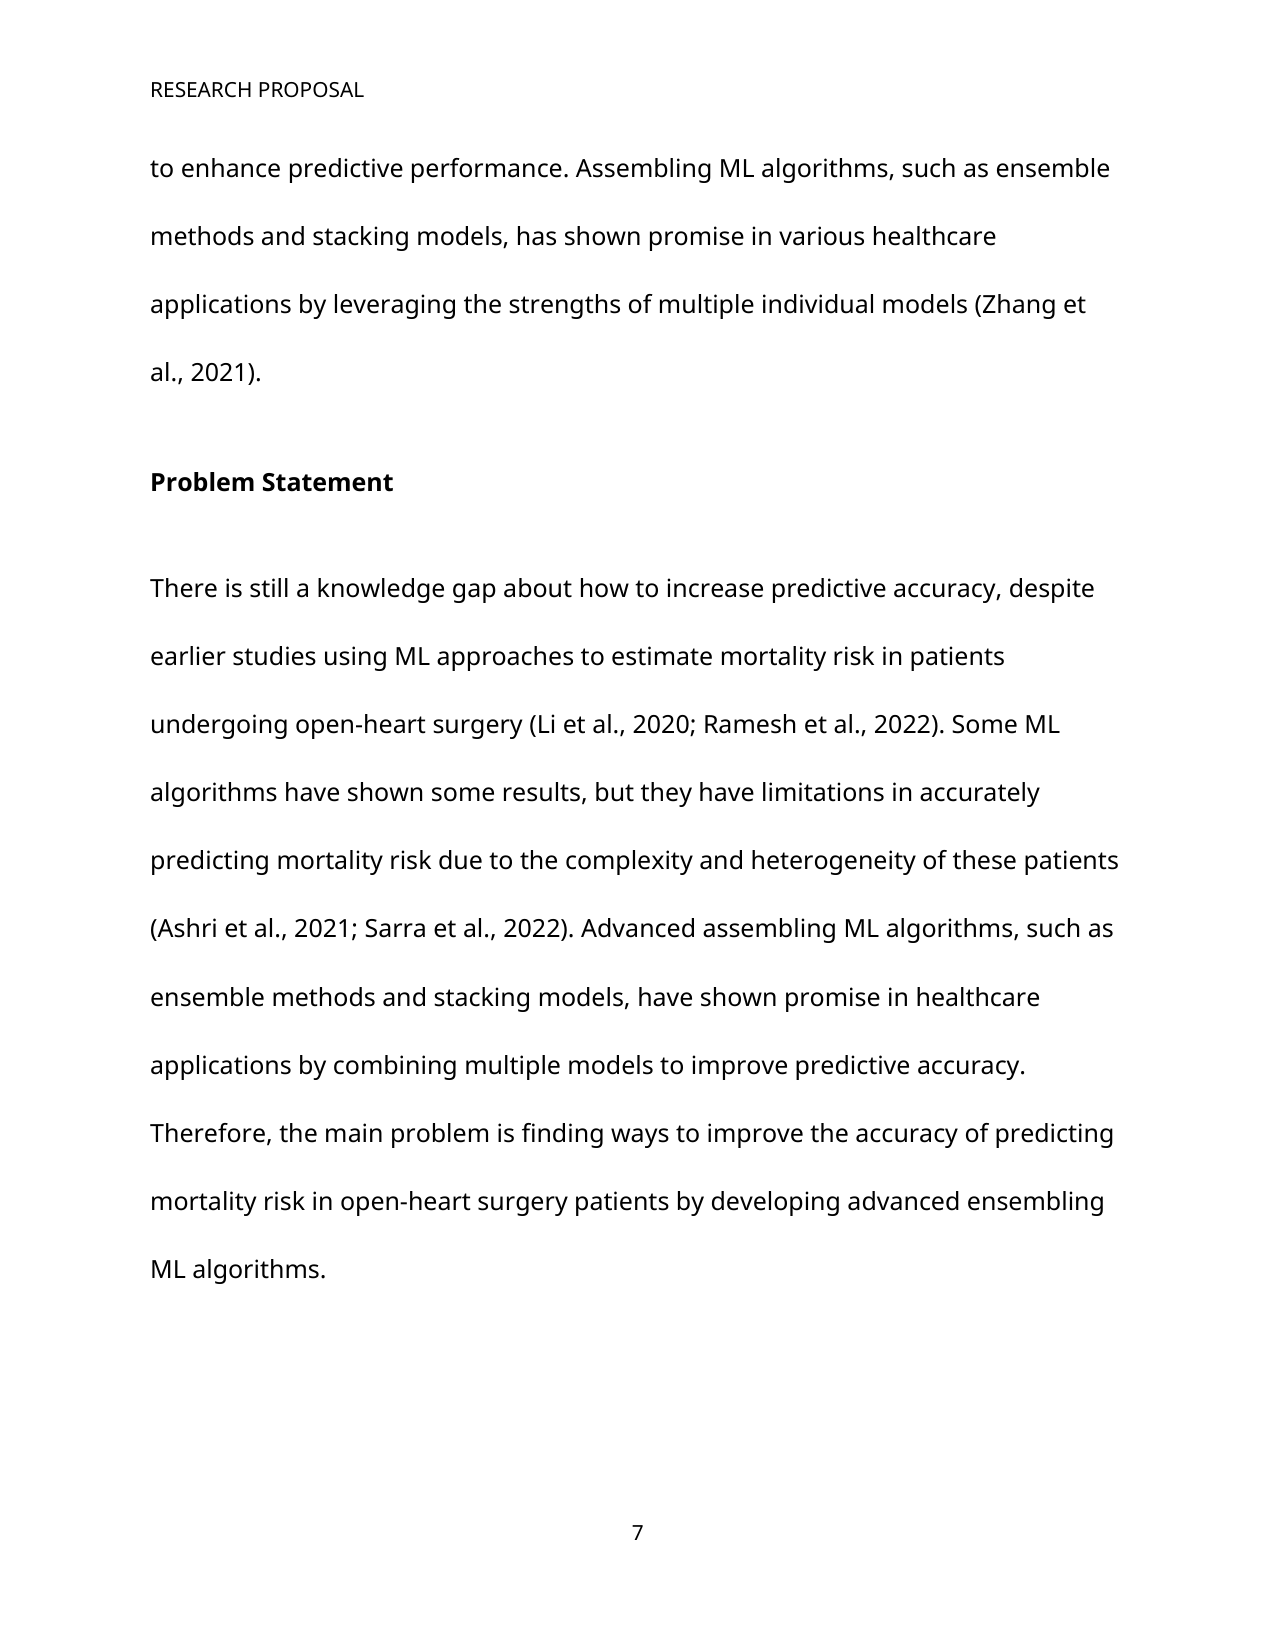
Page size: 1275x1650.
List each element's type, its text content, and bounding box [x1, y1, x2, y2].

subtitle Problem Statement [150, 465, 1125, 499]
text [150, 151, 1125, 389]
text There is still a knowledge gap about how to increase predictive accuracy, despite earlier studies using ML approaches to estimate mortality risk in patients undergoing open-heart surgery (Li et al., 2020; Ramesh et al., 2022). Some ML algorithms have shown some results, but they have limitations in accurately predicting mortality risk due to the complexity and heterogeneity of these patients (Ashri et al., 2021; Sarra et al., 2022). Advanced assembling ML algorithms, such as ensemble methods and stacking models, have shown promise in healthcare applications by combining multiple models to improve predictive accuracy. Therefore, the main problem is finding ways to improve the accuracy of predicting mortality risk in open-heart surgery patients by developing advanced ensembling ML algorithms. [150, 571, 1125, 1286]
